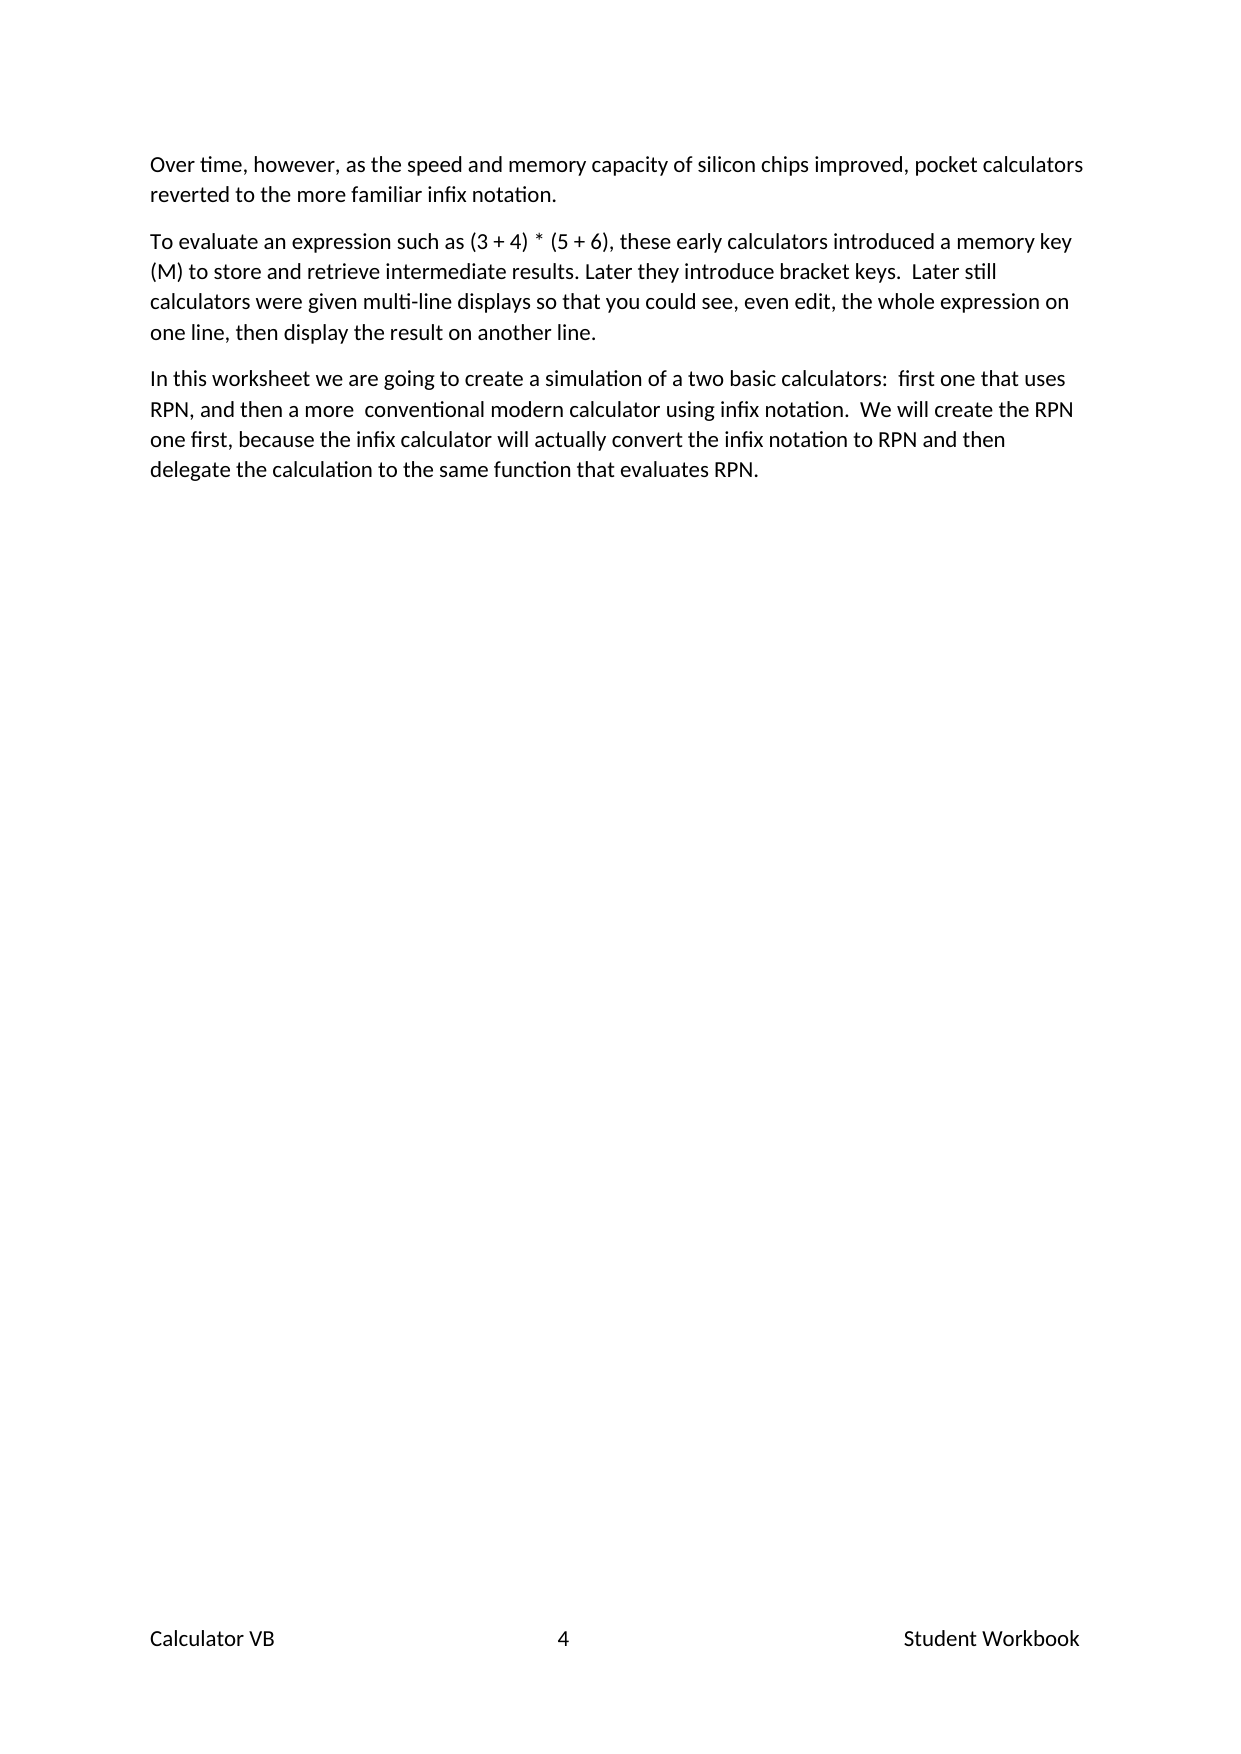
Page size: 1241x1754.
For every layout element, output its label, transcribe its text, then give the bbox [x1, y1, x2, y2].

text In this worksheet we are going to create a simulation of a two basic calculators: first one that uses RPN, and then a more conventional modern calculator using infix notation. We will create the RPN one first, because the infix calculator will actually convert the infix notation to RPN and then delegate the calculation to the same function that evaluates RPN. [150, 364, 1090, 483]
text To evaluate an expression such as (3 + 4) * (5 + 6), these early calculators introduced a memory key (M) to store and retrieve intermediate results. Later they introduce bracket keys. Later still calculators were given multi-line displays so that you could see, even edit, the whole expression on one line, then display the result on another line. [150, 227, 1090, 346]
text Over time, however, as the speed and memory capacity of silicon chips improved, pocket calculators reverted to the more familiar infix notation. [150, 150, 1090, 208]
